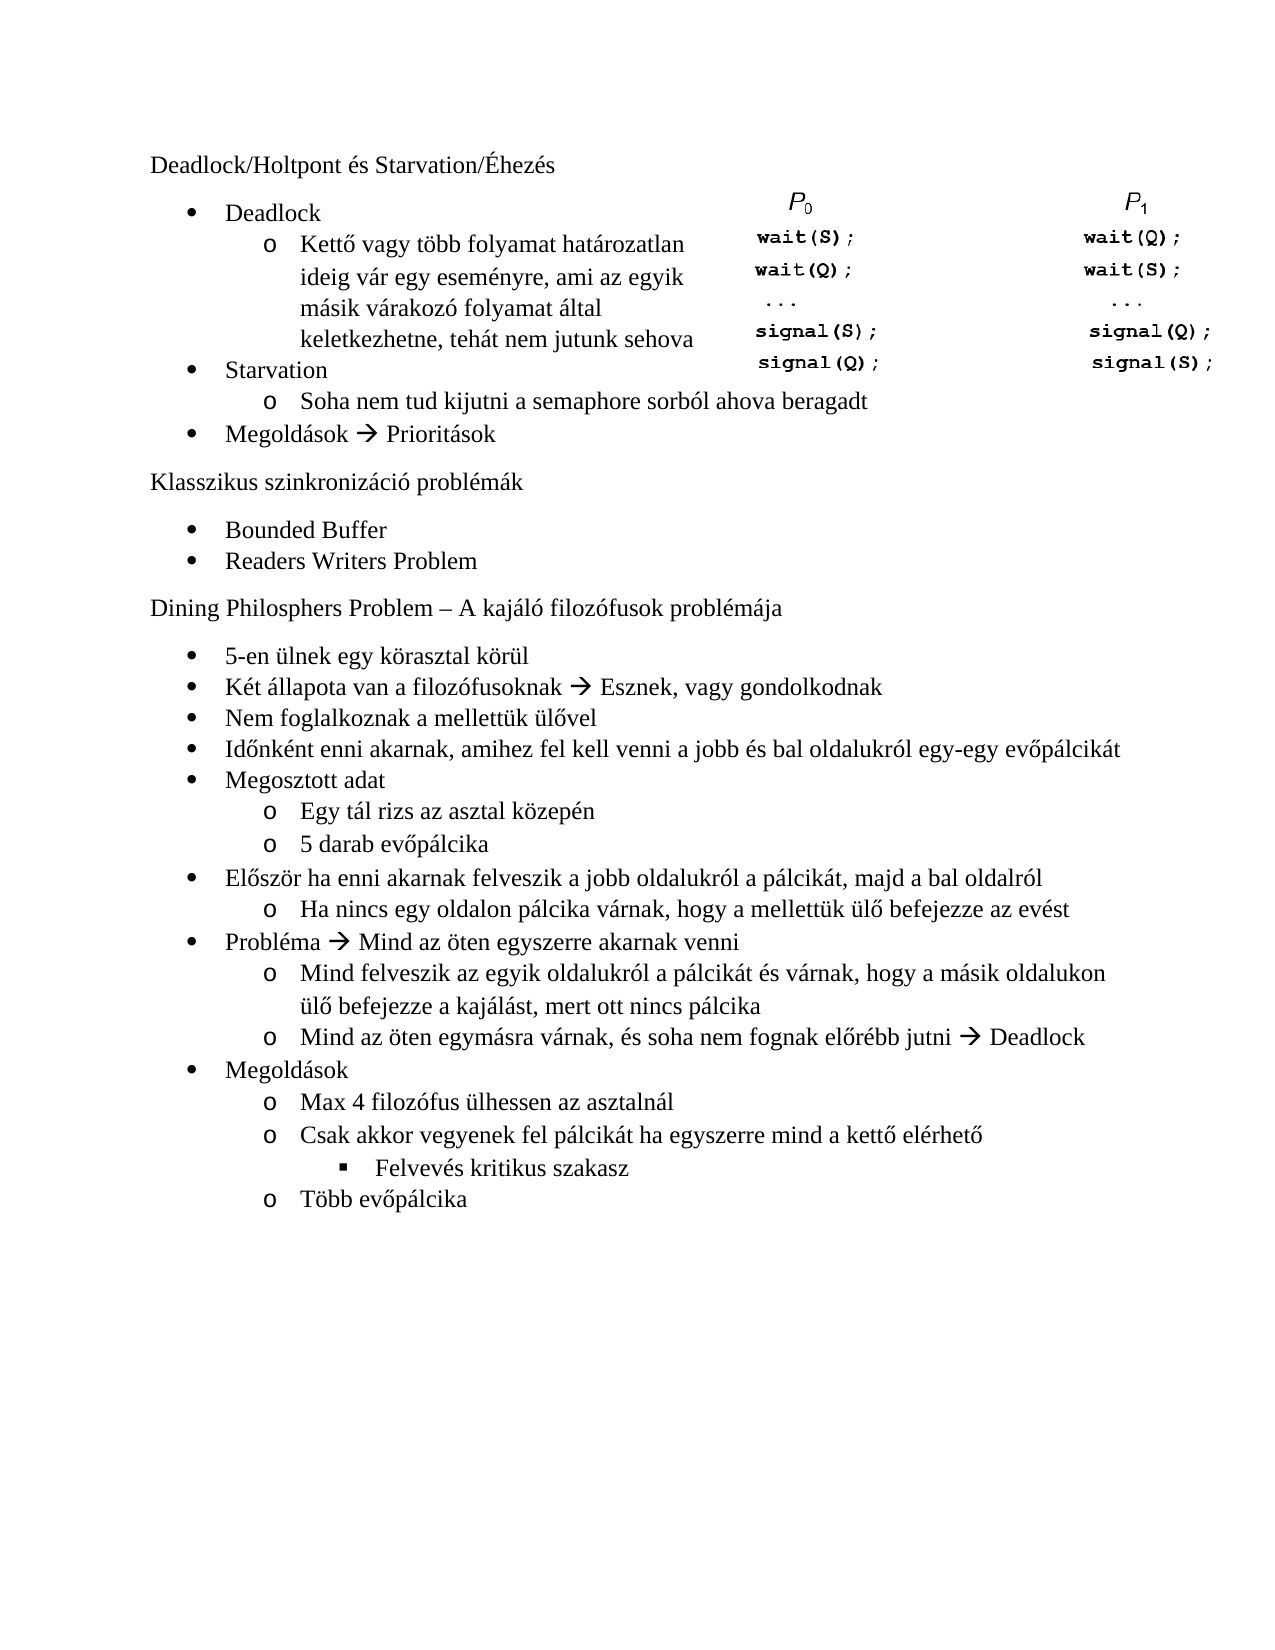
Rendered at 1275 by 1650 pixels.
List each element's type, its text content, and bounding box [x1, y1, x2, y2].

list Mind felveszik az egyik oldalukról a pálcikát és várnak, hogy a másik oldalukon ülő befejezze a kajálást, mert ott nincs pálcika [262, 958, 1125, 1020]
list Mind az öten egymásra várnak, és soha nem fognak előrébb jutni Deadlock [262, 1022, 1125, 1053]
list Kettő vagy több folyamat határozatlan ideig vár egy eseményre, ami az egyik másik várakozó folyamat által keletkezhetne, tehát nem jutunk sehova [262, 229, 753, 353]
list Ha nincs egy oldalon pálcika várnak, hogy a mellettük ülő befejezze az evést [262, 894, 1125, 925]
list Több evőpálcika [262, 1184, 1125, 1215]
list Időnként enni akarnak, amihez fel kell venni a jobb és bal oldalukról egy-egy evőpálcikát [187, 734, 1125, 763]
list Bounded Buffer [187, 515, 1125, 543]
text Klasszikus szinkronizáció problémák [150, 467, 1125, 496]
list Starvation [187, 355, 1125, 384]
list Felvevés kritikus szakasz [337, 1153, 1125, 1182]
list Probléma Mind az öten egyszerre akarnak venni [187, 927, 1125, 956]
list Először ha enni akarnak felveszik a jobb oldalukról a pálcikát, majd a bal oldalról [187, 863, 1125, 892]
list Max 4 filozófus ülhessen az asztalnál [262, 1087, 1125, 1117]
list Readers Writers Problem [187, 546, 1125, 574]
list Megoldások [187, 1056, 1125, 1084]
list 5-en ülnek egy körasztal körül [187, 641, 1125, 670]
list Két állapota van a filozófusoknak Esznek, vagy gondolkodnak [187, 672, 1125, 701]
text Deadlock/Holtpont és Starvation/Éhezés [150, 150, 1125, 179]
list Megosztott adat [187, 765, 1125, 794]
list 5 darab evőpálcika [262, 829, 1125, 860]
picture [753, 183, 1218, 377]
list Egy tál rizs az asztal közepén [262, 796, 1125, 827]
list Nem foglalkoznak a mellettük ülővel [187, 703, 1125, 732]
list Megoldások Prioritások [187, 419, 1125, 448]
list Soha nem tud kijutni a semaphore sorból ahova beragadt [262, 386, 1125, 417]
list Deadlock [187, 198, 753, 226]
list Csak akkor vegyenek fel pálcikát ha egyszerre mind a kettő elérhető [262, 1120, 1125, 1151]
text Dining Philosphers Problem – A kajáló filozófusok problémája [150, 593, 1125, 622]
